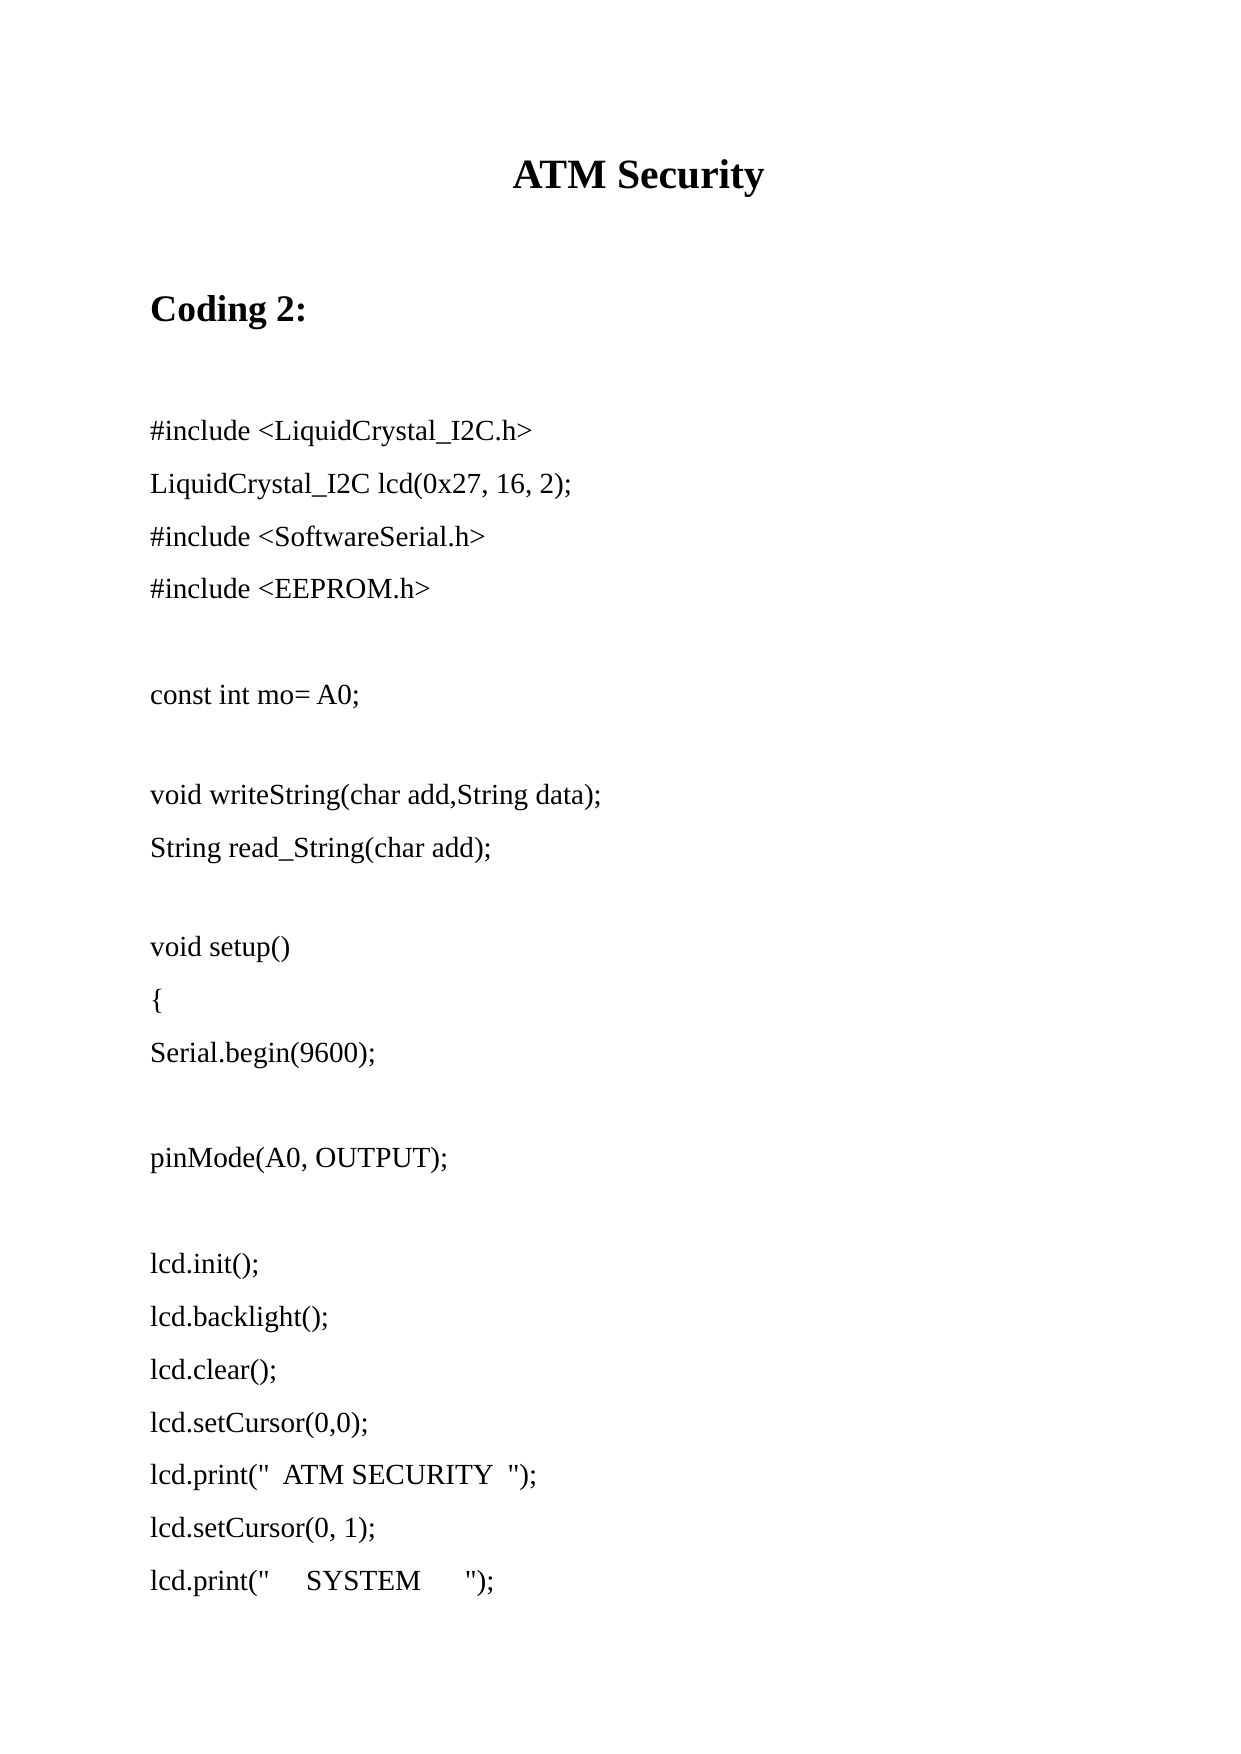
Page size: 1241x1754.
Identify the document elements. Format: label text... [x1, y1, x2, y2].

text ATM Security [150, 150, 1090, 198]
text lcd.backlight(); [150, 1299, 1090, 1333]
text #include <LiquidCrystal_I2C.h> [150, 413, 1090, 447]
text #include <SoftwareSerial.h> [150, 519, 1090, 552]
text lcd.clear(); [150, 1352, 1090, 1385]
text String read_String(char add); [150, 830, 1090, 863]
text LiquidCrystal_I2C lcd(0x27, 16, 2); [150, 466, 1090, 499]
text lcd.setCursor(0,0); [150, 1405, 1090, 1438]
text { [150, 982, 1090, 1016]
text pinMode(A0, OUTPUT); [150, 1141, 1090, 1174]
text lcd.print(" ATM SECURITY "); [150, 1457, 1090, 1491]
text Coding 2: [150, 287, 1090, 330]
text void writeString(char add,String data); [150, 777, 1090, 810]
text void setup() [150, 929, 1090, 963]
text lcd.setCursor(0, 1); [150, 1510, 1090, 1544]
text #include <EEPROM.h> [150, 572, 1090, 605]
text lcd.init(); [150, 1246, 1090, 1280]
text Serial.begin(9600); [150, 1035, 1090, 1068]
text const int mo= A0; [150, 677, 1090, 711]
text lcd.print(" SYSTEM "); [150, 1563, 1090, 1597]
